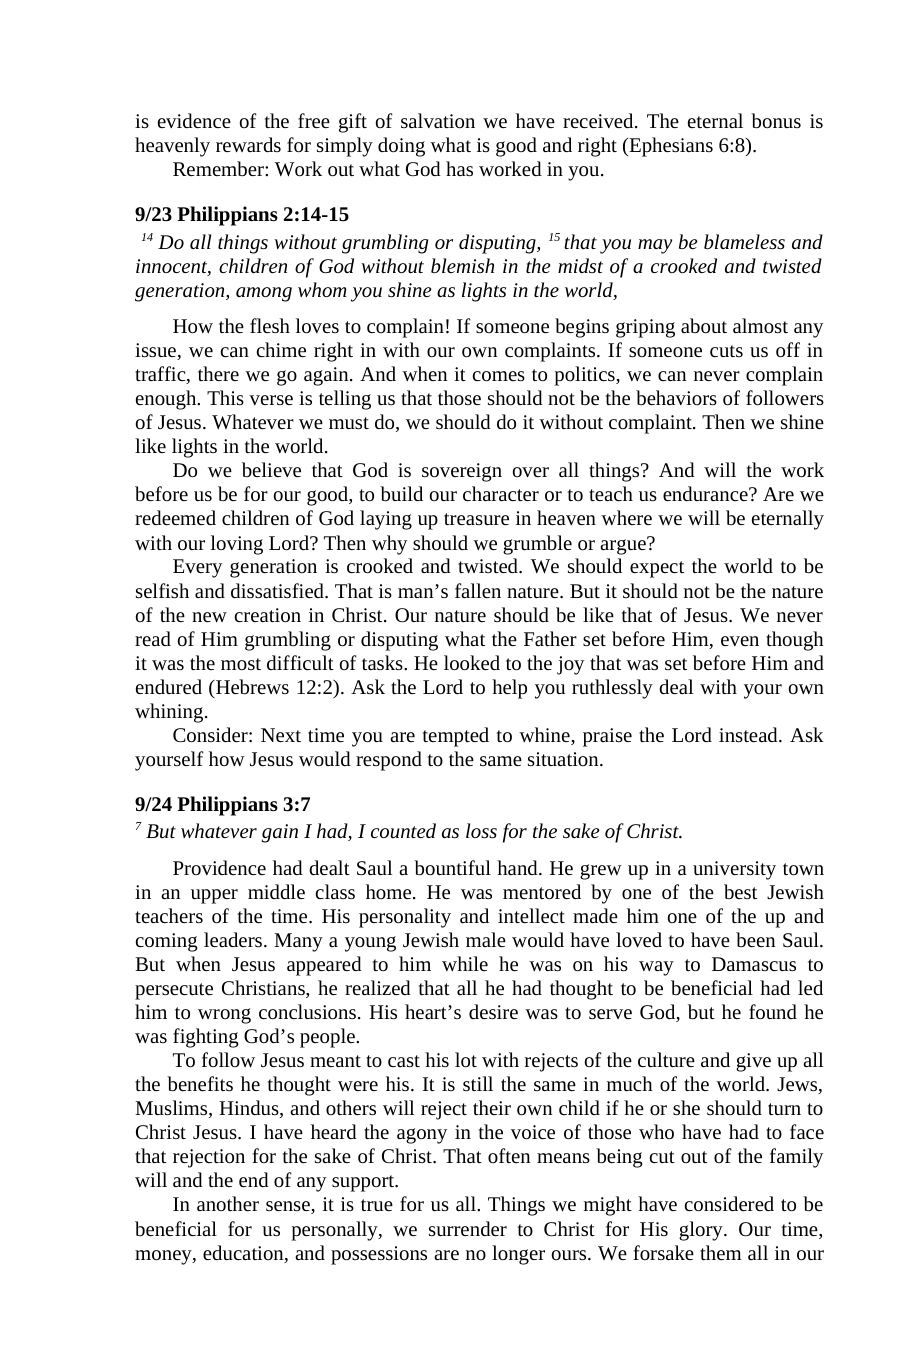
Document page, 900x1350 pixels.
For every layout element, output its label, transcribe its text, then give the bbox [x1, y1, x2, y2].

text 14 Do all things without grumbling or disputing, 15 that you may be blameless and innocent, children of God without blemish in the midst of a crooked and twisted generation, among whom you shine as lights in the world, [135, 230, 825, 302]
text Do we believe that God is sovereign over all things? And will the work before us be for our good, to build our character or to teach us endurance? Are we redeemed children of God laying up treasure in heaven where we will be eternally with our loving Lord? Then why should we grumble or argue? [135, 458, 825, 554]
text How the flesh loves to complain! If someone begins griping about almost any issue, we can chime right in with our own complaints. If someone cuts us off in traffic, there we go again. And when it comes to politics, we can never complain enough. This verse is telling us that those should not be the behaviors of followers of Jesus. Whatever we must do, we should do it without complaint. Then we shine like lights in the world. [135, 314, 825, 458]
subtitle 9/24 Philippians 3:7 [135, 792, 825, 816]
text Every generation is crooked and twisted. We should expect the world to be selfish and dissatisfied. That is man’s fallen nature. But it should not be the nature of the new creation in Christ. Our nature should be like that of Jesus. We never read of Him grumbling or disputing what the Father set before Him, even though it was the most difficult of tasks. He looked to the joy that was set before Him and endured (Hebrews 12:2). Ask the Lord to help you ruthlessly deal with your own whining. [135, 554, 825, 723]
text Consider: Next time you are tempted to whine, praise the Lord instead. Ask yourself how Jesus would respond to the same situation. [135, 723, 825, 771]
text Providence had dealt Saul a bountiful hand. He grew up in a university town in an upper middle class home. He was mentored by one of the best Jewish teachers of the time. His personality and intellect made him one of the up and coming leaders. Many a young Jewish male would have loved to have been Saul. But when Jesus appeared to him while he was on his way to Damascus to persecute Christians, he realized that all he had thought to be beneficial had led him to wrong conclusions. His heart’s desire was to serve God, but he found he was fighting God’s people. [135, 856, 825, 1048]
text 7 But whatever gain I had, I counted as loss for the sake of Christ. [135, 819, 825, 843]
text To follow Jesus meant to cast his lot with rejects of the culture and give up all the benefits he thought were his. It is still the same in much of the world. Jews, Muslims, Hindus, and others will reject their own child if he or she should turn to Christ Jesus. I have heard the agony in the voice of those who have had to face that rejection for the sake of Christ. That often means being cut out of the family will and the end of any support. [135, 1048, 825, 1192]
subtitle 9/23 Philippians 2:14-15 [135, 202, 825, 226]
text Remember: Work out what God has worked in you. [135, 157, 825, 181]
